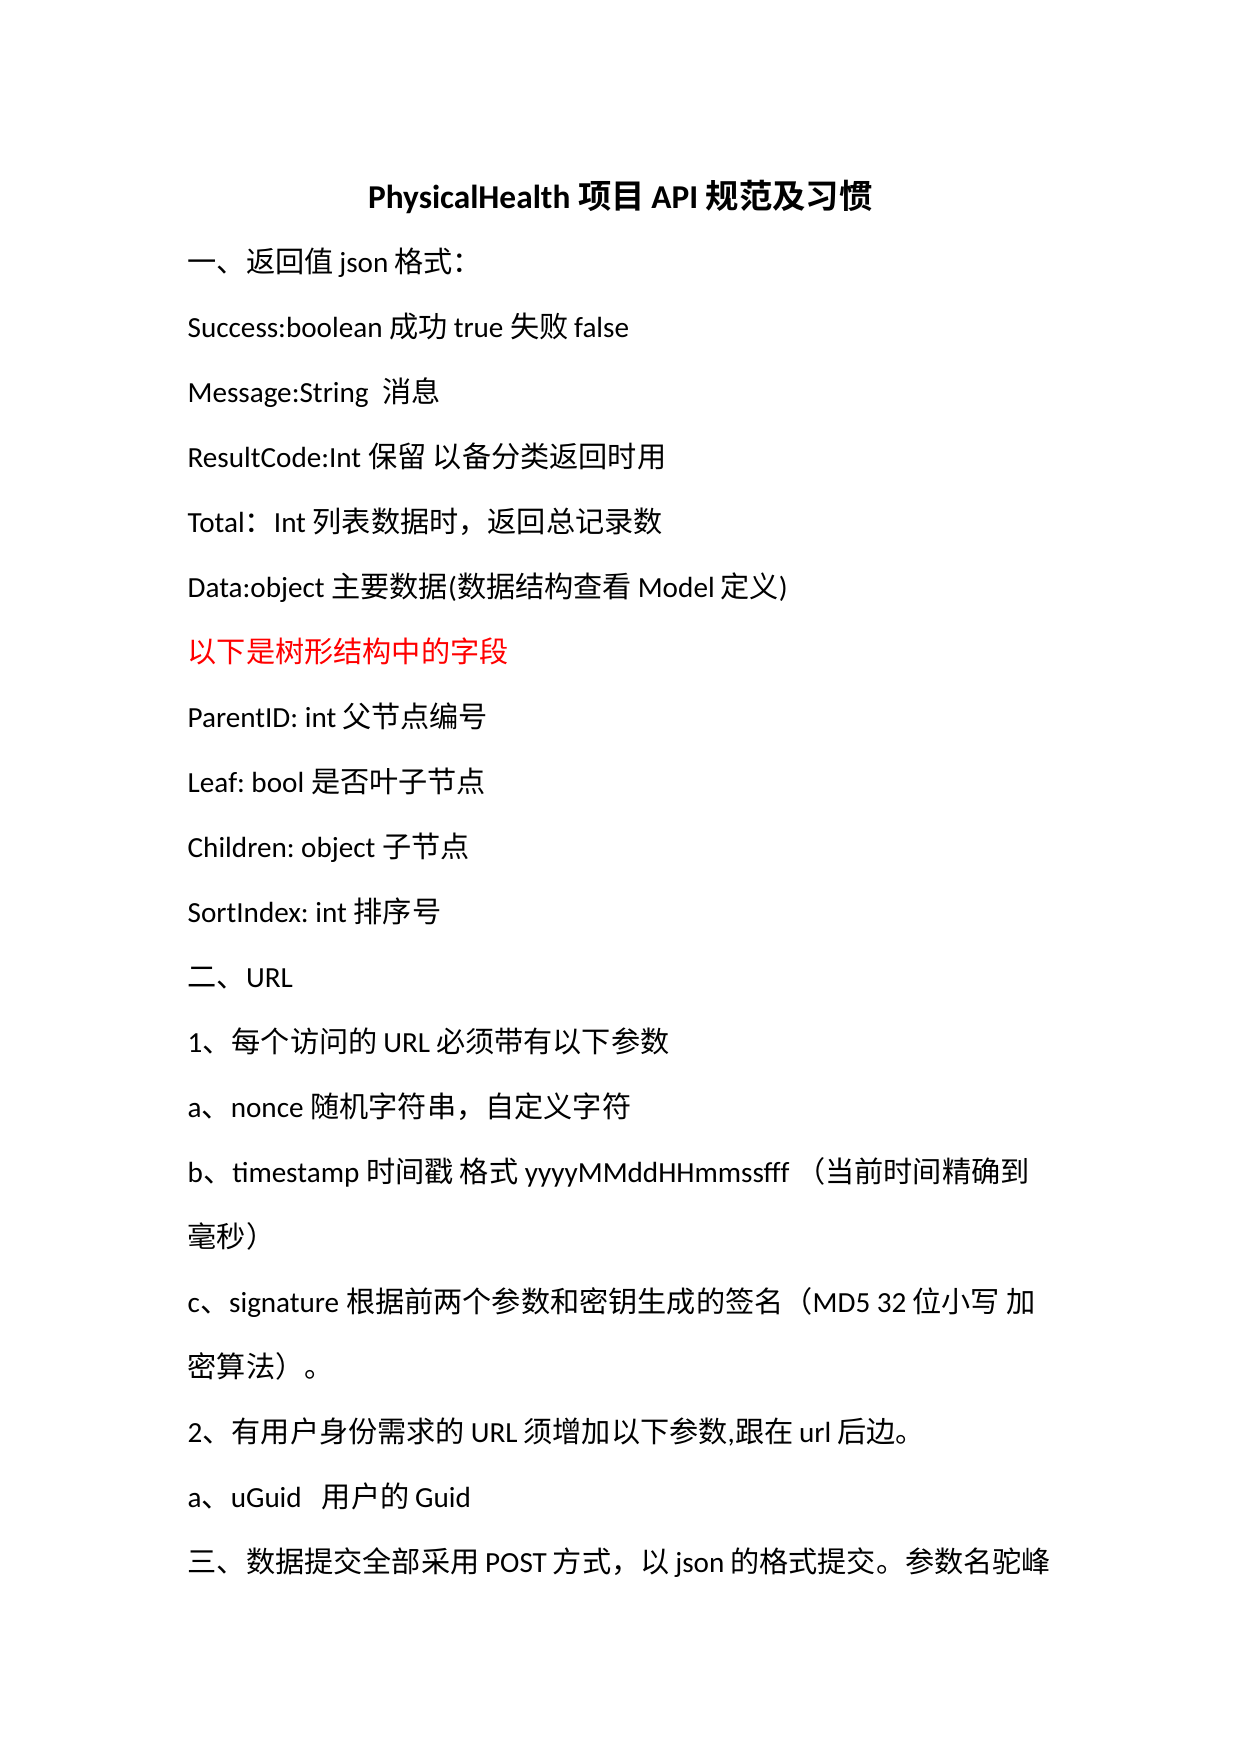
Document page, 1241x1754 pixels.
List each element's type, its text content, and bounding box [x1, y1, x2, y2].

text 二、URL [187, 942, 1053, 1007]
text SortIndex: int 排序号 [187, 877, 1053, 942]
text Success:boolean 成功true 失败false [187, 292, 1053, 357]
text 一、返回值json格式： [187, 227, 1053, 292]
text a、nonce 随机字符串，自定义字符 [187, 1072, 1053, 1137]
text 1、每个访问的URL必须带有以下参数 [187, 1007, 1053, 1072]
text Data:object 主要数据(数据结构查看Model定义) [187, 552, 1053, 617]
text 以下是树形结构中的字段 [187, 617, 1053, 682]
text Total：Int 列表数据时，返回总记录数 [187, 487, 1053, 552]
text PhysicalHealth 项目API 规范及习惯 [187, 162, 1053, 227]
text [187, 1527, 1053, 1592]
text a、uGuid 用户的Guid [187, 1462, 1053, 1527]
text ResultCode:Int 保留 以备分类返回时用 [187, 422, 1053, 487]
text b、timestamp 时间戳 格式 yyyyMMddHHmmssfff （当前时间精确到毫秒） [187, 1137, 1053, 1267]
text 2、有用户身份需求的URL须增加以下参数,跟在url后边。 [187, 1397, 1053, 1462]
text ParentID: int父节点编号 [187, 682, 1053, 747]
text Message:String 消息 [187, 357, 1053, 422]
text Leaf: bool 是否叶子节点 [187, 747, 1053, 812]
text c、signature 根据前两个参数和密钥生成的签名（MD5 32位小写 加密算法）。 [187, 1267, 1053, 1397]
text Children: object 子节点 [187, 812, 1053, 877]
